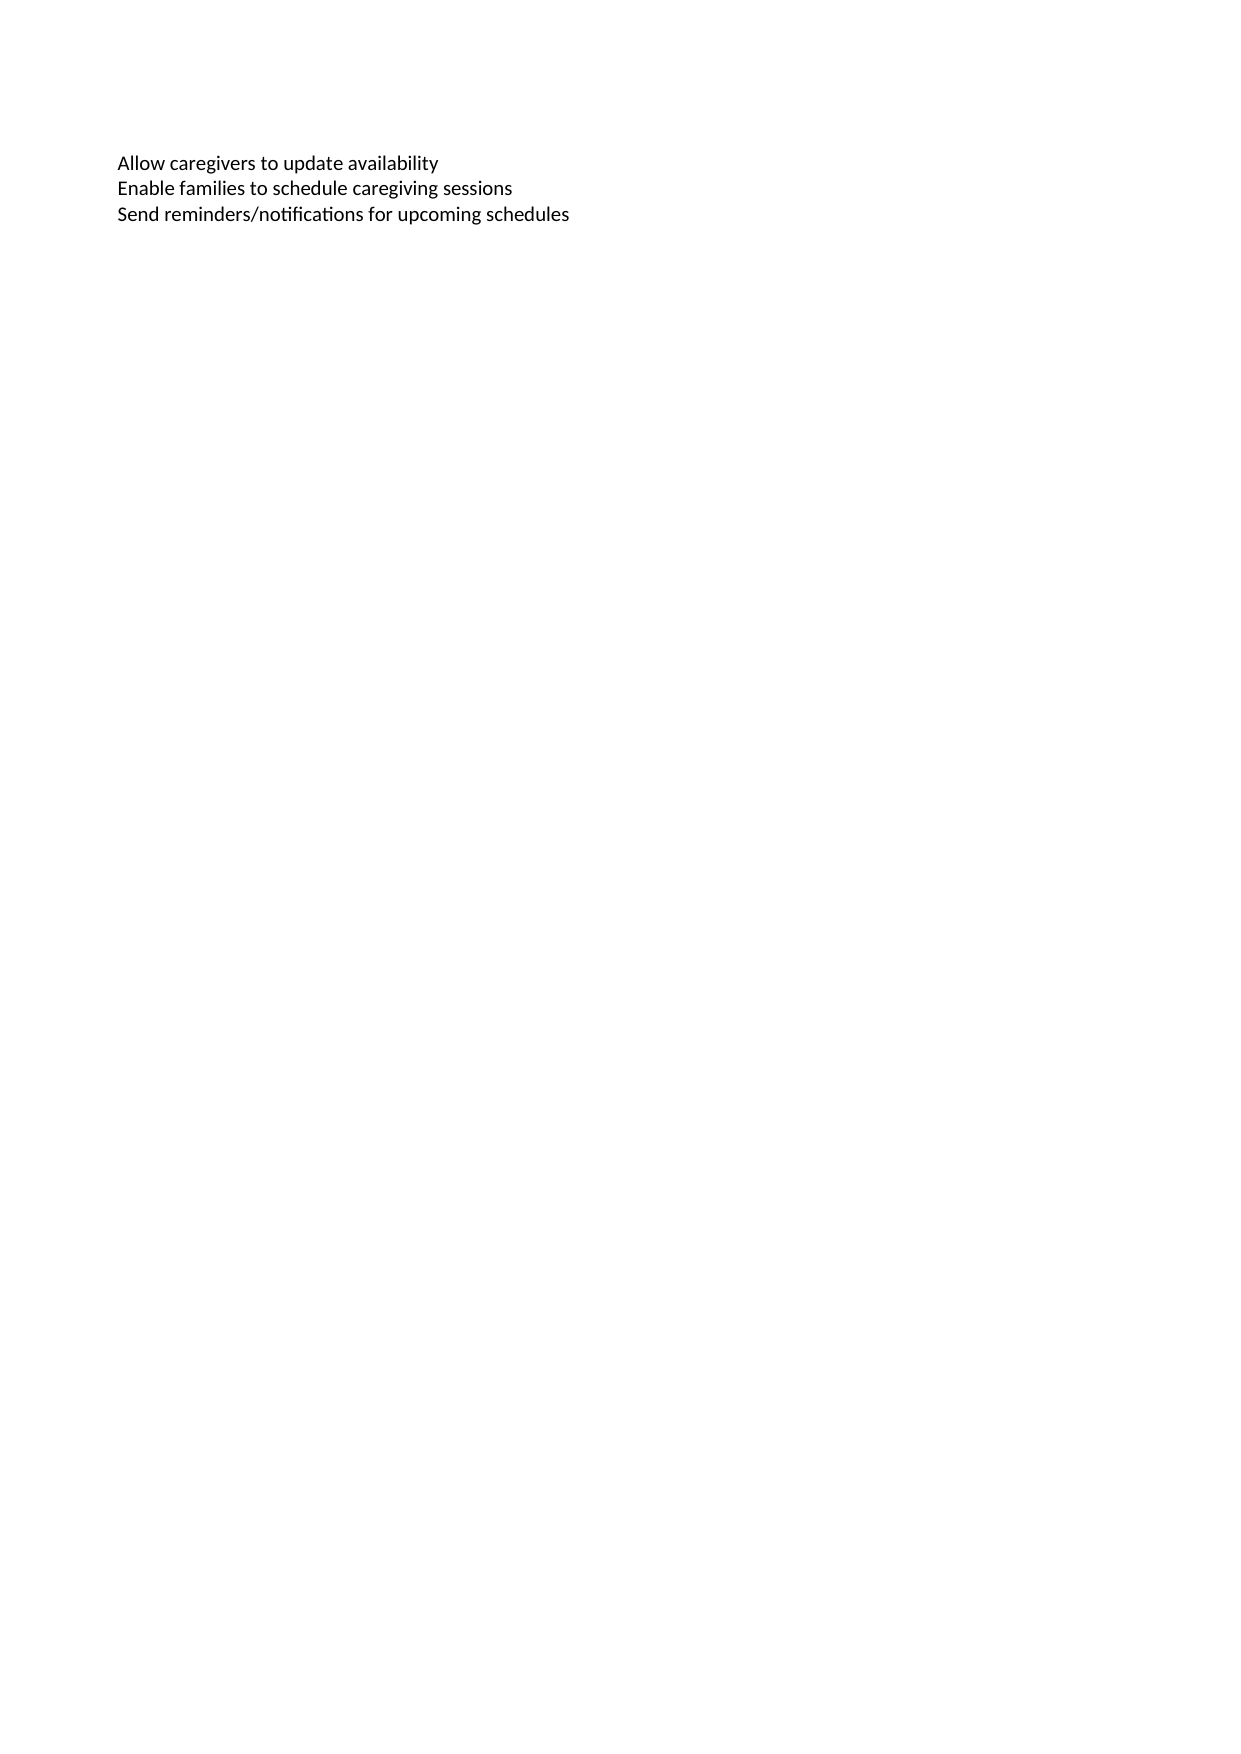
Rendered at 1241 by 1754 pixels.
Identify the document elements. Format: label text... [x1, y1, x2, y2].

text Allow caregivers to update availability Enable families to schedule caregiving sessions Send reminders/notifications for upcoming schedules [113, 150, 1127, 226]
